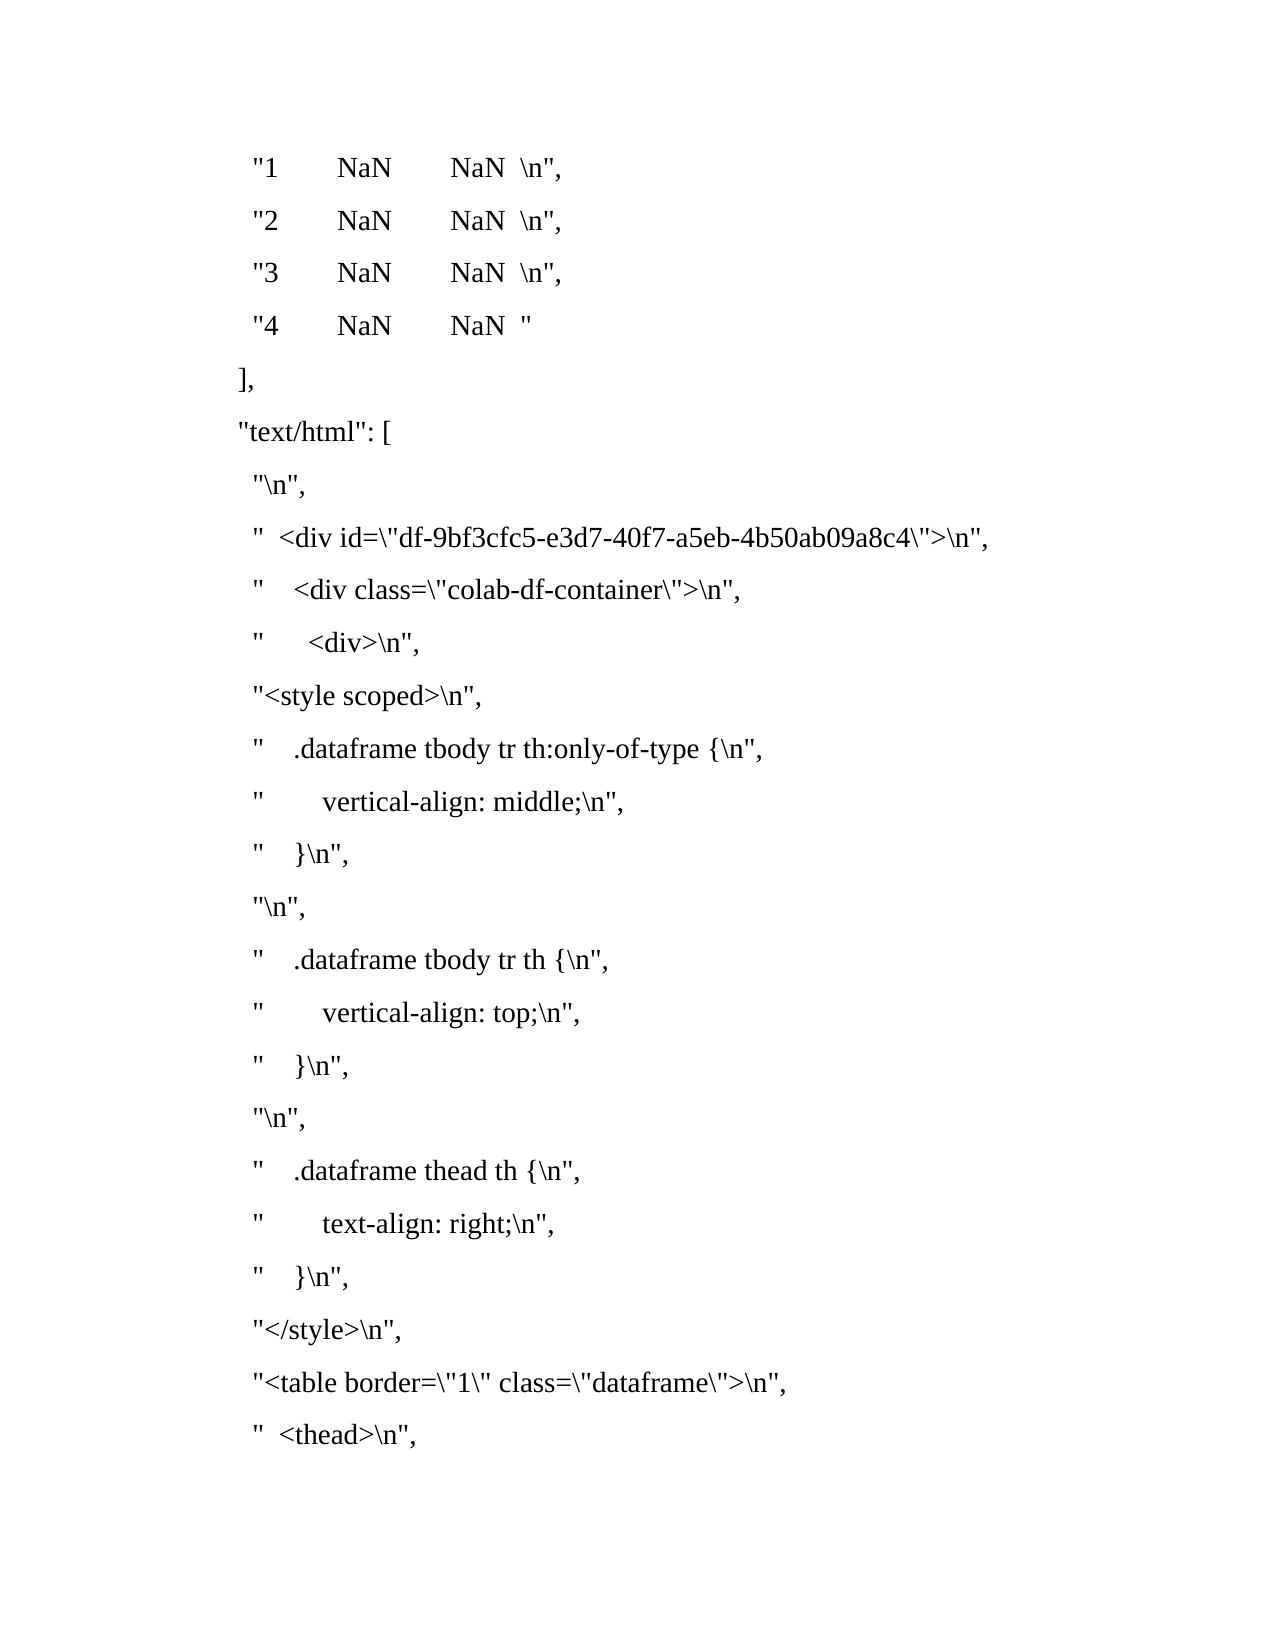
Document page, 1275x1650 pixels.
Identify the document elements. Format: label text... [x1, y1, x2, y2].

text " .dataframe tbody tr th {\n", [150, 942, 1125, 976]
text " .dataframe tbody tr th:only-of-type {\n", [150, 731, 1125, 764]
text "\n", [150, 1101, 1125, 1134]
text " }\n", [150, 1048, 1125, 1081]
text ], [150, 361, 1125, 395]
text " text-align: right;\n", [150, 1206, 1125, 1240]
text "<table border=\"1\" class=\"dataframe\">\n", [150, 1365, 1125, 1398]
text " vertical-align: middle;\n", [150, 784, 1125, 817]
text " <div id=\"df-9bf3cfc5-e3d7-40f7-a5eb-4b50ab09a8c4\">\n", [150, 520, 1125, 553]
text "4 NaN NaN " [150, 308, 1125, 342]
text " <div>\n", [150, 625, 1125, 659]
text " }\n", [150, 1259, 1125, 1293]
text " <div class=\"colab-df-container\">\n", [150, 572, 1125, 606]
text " vertical-align: top;\n", [150, 995, 1125, 1028]
text "3 NaN NaN \n", [150, 256, 1125, 289]
text "\n", [150, 889, 1125, 923]
text "<style scoped>\n", [150, 678, 1125, 712]
text "text/html": [ [150, 414, 1125, 448]
text "\n", [150, 467, 1125, 500]
text " <thead>\n", [150, 1417, 1125, 1451]
text "1 NaN NaN \n", [150, 150, 1125, 183]
text " .dataframe thead th {\n", [150, 1153, 1125, 1187]
text "2 NaN NaN \n", [150, 203, 1125, 236]
text "</style>\n", [150, 1312, 1125, 1345]
text " }\n", [150, 837, 1125, 870]
